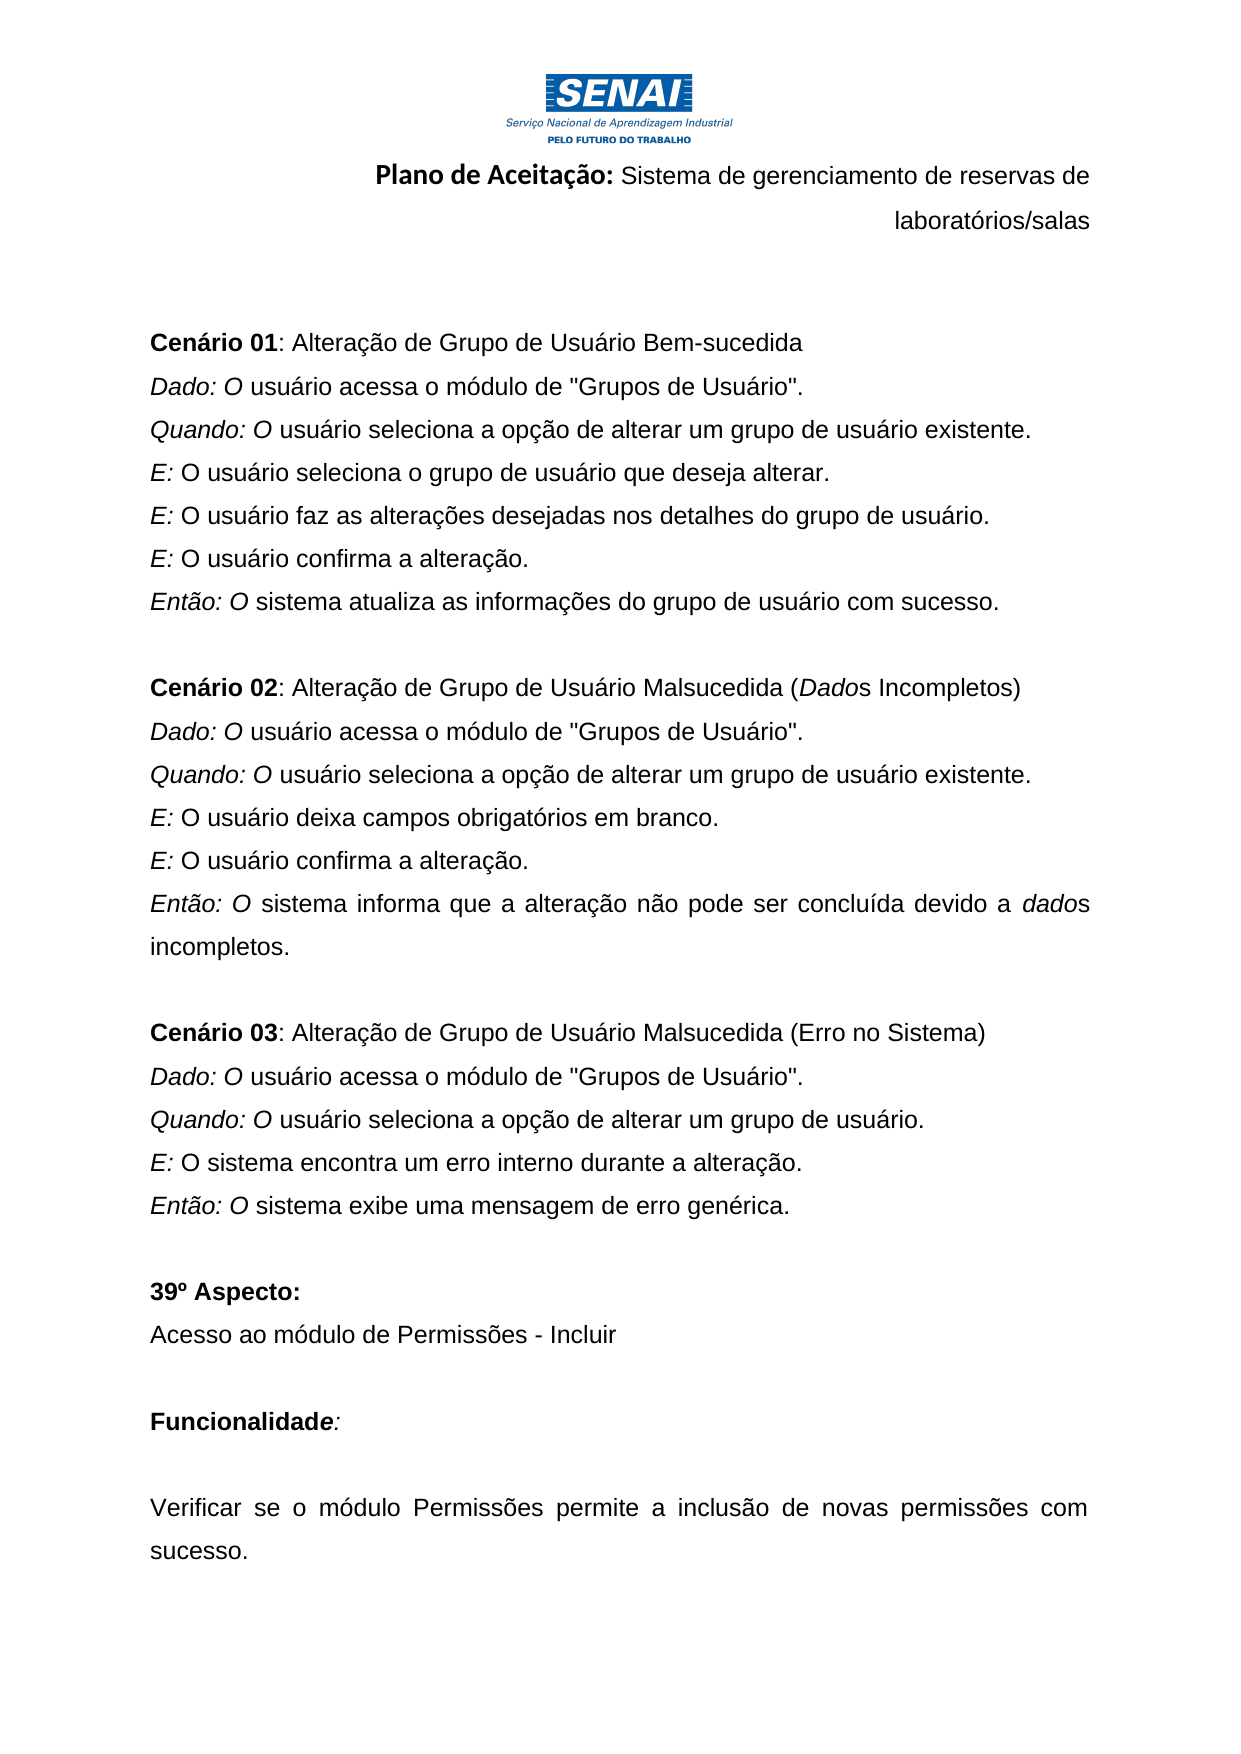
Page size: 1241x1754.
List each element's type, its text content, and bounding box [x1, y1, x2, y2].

text Cenário 03: Alteração de Grupo de Usuário Malsucedida (Erro no Sistema) [150, 1018, 1090, 1047]
text Cenário 01: Alteração de Grupo de Usuário Bem-sucedida [150, 328, 1090, 357]
text Quando: O usuário seleciona a opção de alterar um grupo de usuário. [150, 1104, 1090, 1133]
text Então: O sistema informa que a alteração não pode ser concluída devido a dados incompletos. [150, 889, 1090, 961]
text E: O usuário seleciona o grupo de usuário que deseja alterar. [150, 458, 1090, 486]
text E: O usuário deixa campos obrigatórios em branco. [150, 803, 1090, 831]
text E: O sistema encontra um erro interno durante a alteração. [150, 1148, 1090, 1176]
text Cenário 02: Alteração de Grupo de Usuário Malsucedida (Dados Incompletos) [150, 673, 1090, 702]
text Dado: O usuário acessa o módulo de "Grupos de Usuário". [150, 1061, 1090, 1090]
text Quando: O usuário seleciona a opção de alterar um grupo de usuário existente. [150, 759, 1090, 788]
text Então: O sistema atualiza as informações do grupo de usuário com sucesso. [150, 587, 1090, 616]
text Dado: O usuário acessa o módulo de "Grupos de Usuário". [150, 371, 1090, 400]
text E: O usuário confirma a alteração. [150, 846, 1090, 874]
text 39º Aspecto: [150, 1277, 1090, 1306]
text E: O usuário faz as alterações desejadas nos detalhes do grupo de usuário. [150, 501, 1090, 529]
text Dado: O usuário acessa o módulo de "Grupos de Usuário". [150, 716, 1090, 745]
picture [505, 62, 735, 157]
text Quando: O usuário seleciona a opção de alterar um grupo de usuário existente. [150, 414, 1090, 443]
text Funcionalidade: [150, 1406, 1090, 1435]
text Então: O sistema exibe uma mensagem de erro genérica. [150, 1191, 1090, 1219]
text Verificar se o módulo Permissões permite a inclusão de novas permissões com sucesso. [150, 1493, 1090, 1564]
text E: O usuário confirma a alteração. [150, 544, 1090, 573]
text Acesso ao módulo de Permissões - Incluir [150, 1320, 1090, 1349]
